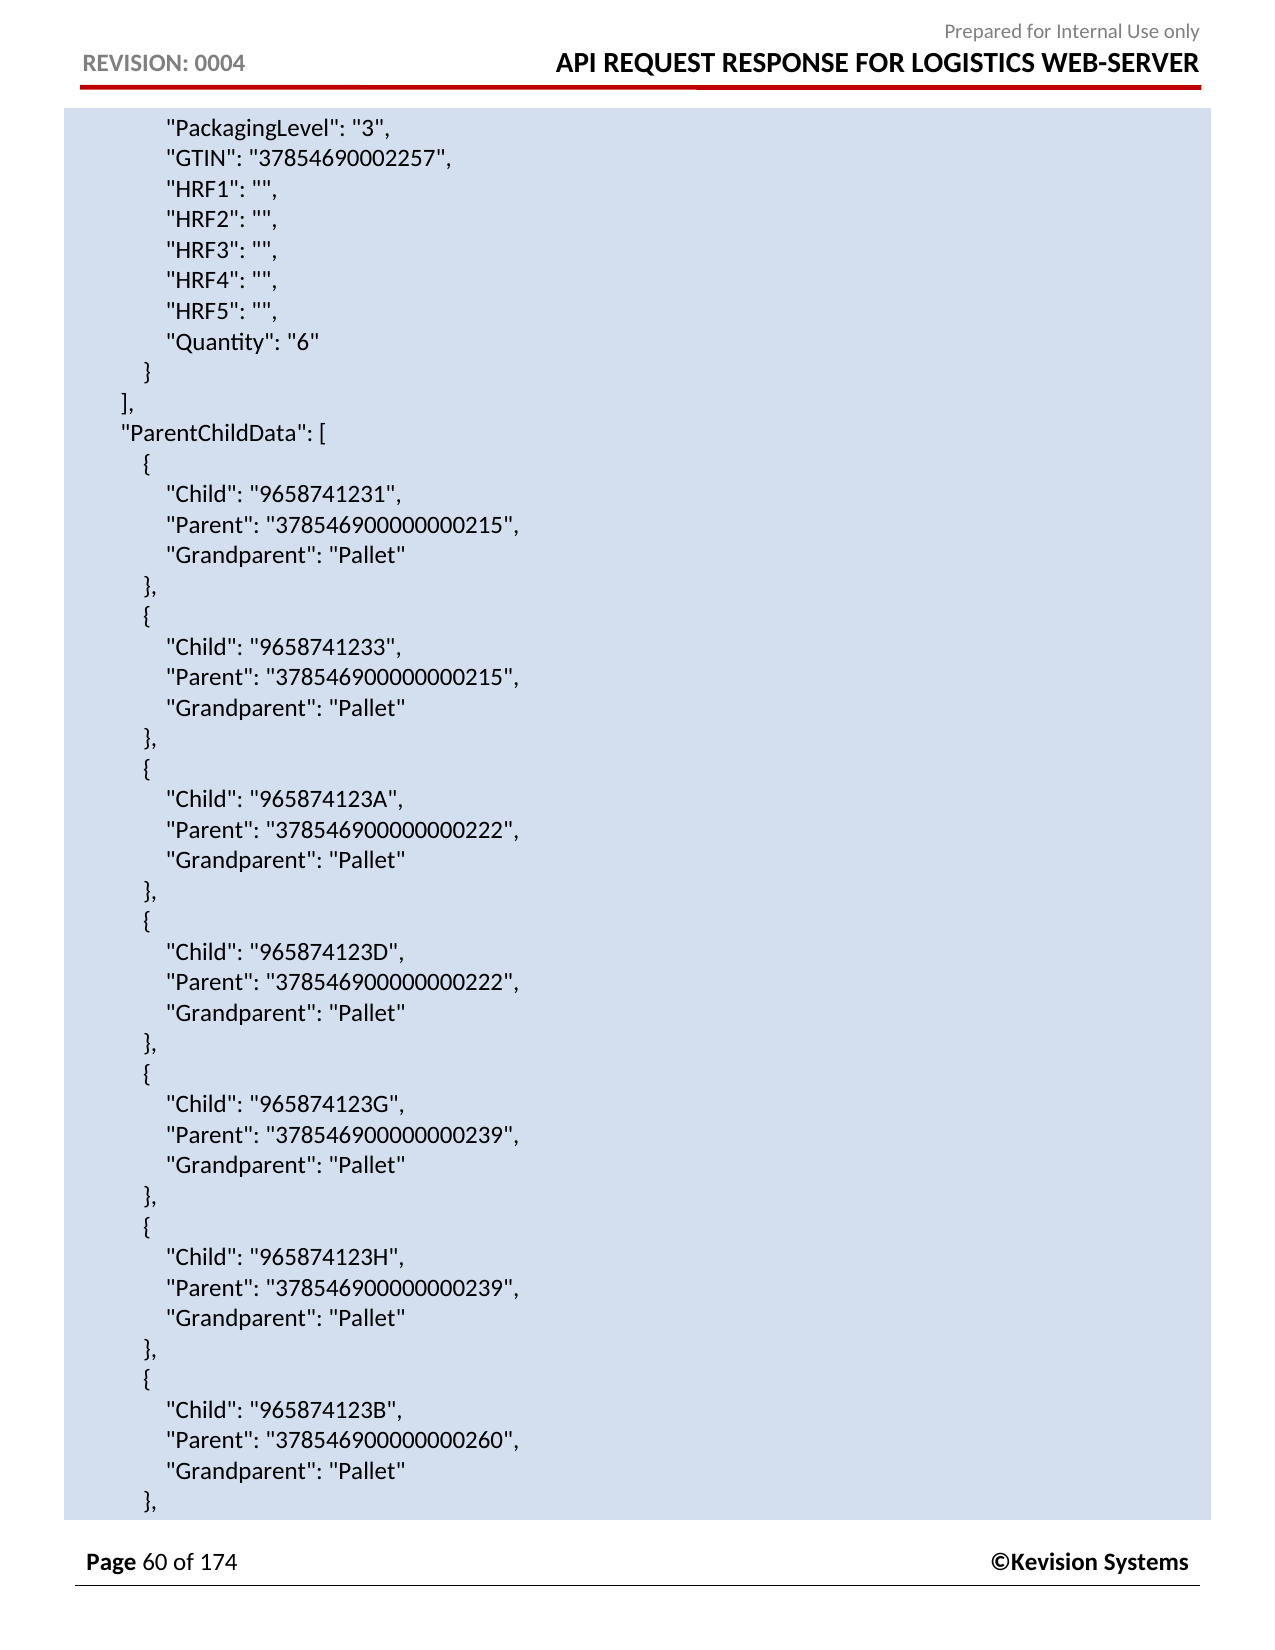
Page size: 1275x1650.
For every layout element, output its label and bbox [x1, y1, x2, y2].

table_header [64, 108, 1211, 1520]
